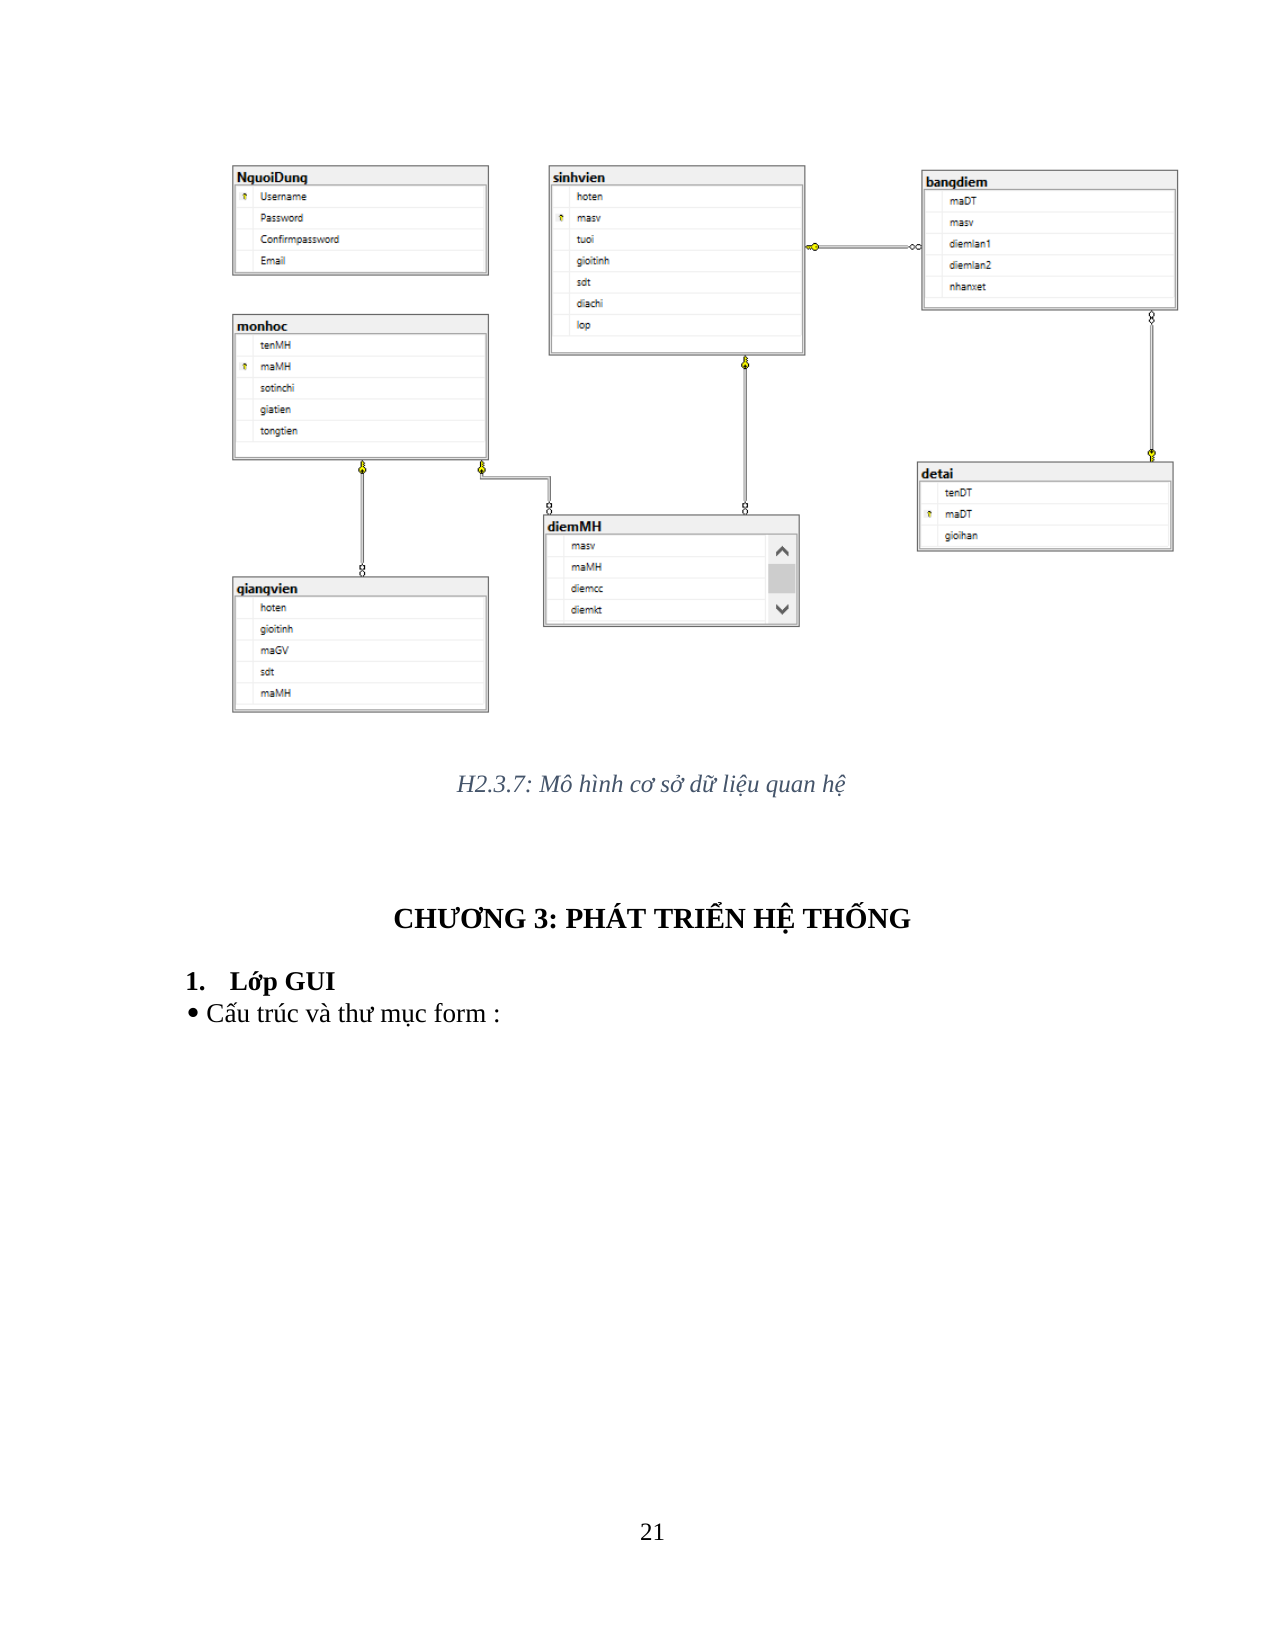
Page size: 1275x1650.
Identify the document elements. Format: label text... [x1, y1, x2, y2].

text Cấu trúc và thư mục form : [148, 997, 1157, 1028]
list Lớp GUI [185, 966, 1157, 997]
picture [185, 118, 1230, 769]
subtitle CHƯƠNG 3: PHÁT TRIỂN HỆ THỐNG [148, 901, 1157, 934]
text H2.3.7: Mô hình cơ sở dữ liệu quan hệ [148, 769, 1157, 797]
